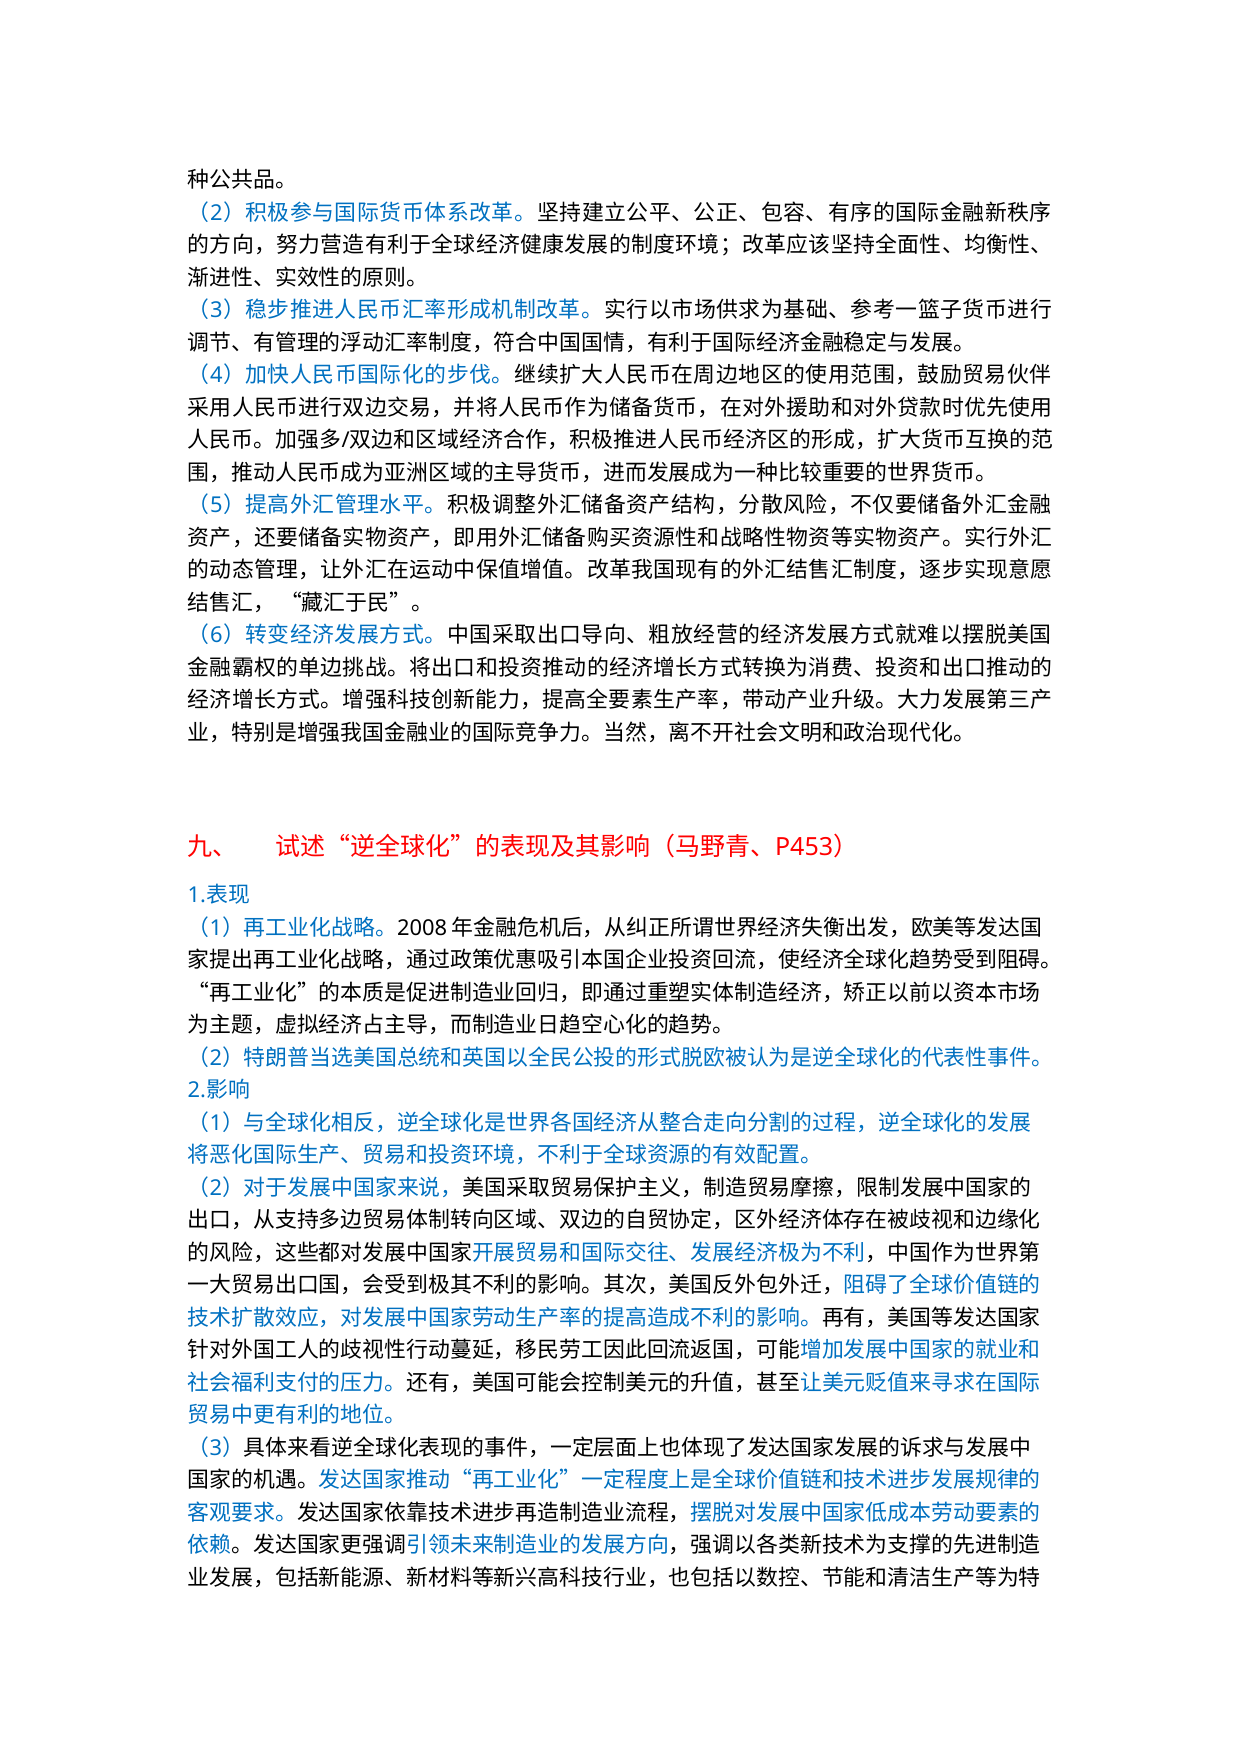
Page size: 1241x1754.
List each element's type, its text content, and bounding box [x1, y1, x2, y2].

text （2）对于发展中国家来说，美国采取贸易保护主义，制造贸易摩擦，限制发展中国家的出口，从支持多边贸易体制转向区域、双边的自贸协定，区外经济体存在被歧视和边缘化的风险，这些都对发展中国家开展贸易和国际交往、发展经济极为不利，中国作为世界第一大贸易出口国，会受到极其不利的影响。其次，美国反外包外迁，阻碍了全球价值链的技术扩散效应，对发展中国家劳动生产率的提高造成不利的影响。再有，美国等发达国家针对外国工人的歧视性行动蔓延，移民劳工因此回流返国，可能增加发展中国家的就业和社会福利支付的压力。还有，美国可能会控制美元的升值，甚至让美元贬值来寻求在国际贸易中更有利的地位。 [187, 1169, 1053, 1429]
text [187, 162, 1053, 194]
text 2.影响 [187, 1072, 1053, 1104]
list 试述“逆全球化”的表现及其影响（马野青、P453） [187, 812, 1053, 877]
text （5）提高外汇管理水平。积极调整外汇储备资产结构，分散风险，不仅要储备外汇金融资产，还要储备实物资产，即用外汇储备购买资源性和战略性物资等实物资产。实行外汇的动态管理，让外汇在运动中保值增值。改革我国现有的外汇结售汇制度，逐步实现意愿结售汇， “藏汇于民”。 [187, 487, 1053, 617]
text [187, 1429, 1053, 1592]
text （4）加快人民币国际化的步伐。继续扩大人民币在周边地区的使用范围，鼓励贸易伙伴采用人民币进行双边交易，并将人民币作为储备货币，在对外援助和对外贷款时优先使用人民币。加强多/双边和区域经济合作，积极推进人民币经济区的形成，扩大货币互换的范围，推动人民币成为亚洲区域的主导货币，进而发展成为一种比较重要的世界货币。 [187, 357, 1053, 487]
text （2）特朗普当选美国总统和英国以全民公投的形式脱欧被认为是逆全球化的代表性事件。 [187, 1039, 1053, 1072]
text （1）与全球化相反，逆全球化是世界各国经济从整合走向分割的过程，逆全球化的发展将恶化国际生产、贸易和投资环境，不利于全球资源的有效配置。 [187, 1104, 1053, 1169]
text （2）积极参与国际货币体系改革。坚持建立公平、公正、包容、有序的国际金融新秩序的方向，努力营造有利于全球经济健康发展的制度环境；改革应该坚持全面性、均衡性、渐进性、实效性的原则。 [187, 194, 1053, 292]
text （3）稳步推进人民币汇率形成机制改革。实行以市场供求为基础、参考一篮子货币进行调节、有管理的浮动汇率制度，符合中国国情，有利于国际经济金融稳定与发展。 [187, 292, 1053, 357]
text 1.表现 [187, 877, 1053, 909]
text （1）再工业化战略。2008年金融危机后，从纠正所谓世界经济失衡出发，欧美等发达国家提出再工业化战略，通过政策优惠吸引本国企业投资回流，使经济全球化趋势受到阻碍。“再工业化”的本质是促进制造业回归，即通过重塑实体制造经济，矫正以前以资本市场为主题，虚拟经济占主导，而制造业日趋空心化的趋势。 [187, 909, 1053, 1039]
text （6）转变经济发展方式。中国采取出口导向、粗放经营的经济发展方式就难以摆脱美国金融霸权的单边挑战。将出口和投资推动的经济增长方式转换为消费、投资和出口推动的经济增长方式。增强科技创新能力，提高全要素生产率，带动产业升级。大力发展第三产业，特别是增强我国金融业的国际竞争力。当然，离不开社会文明和政治现代化。 [187, 617, 1053, 747]
